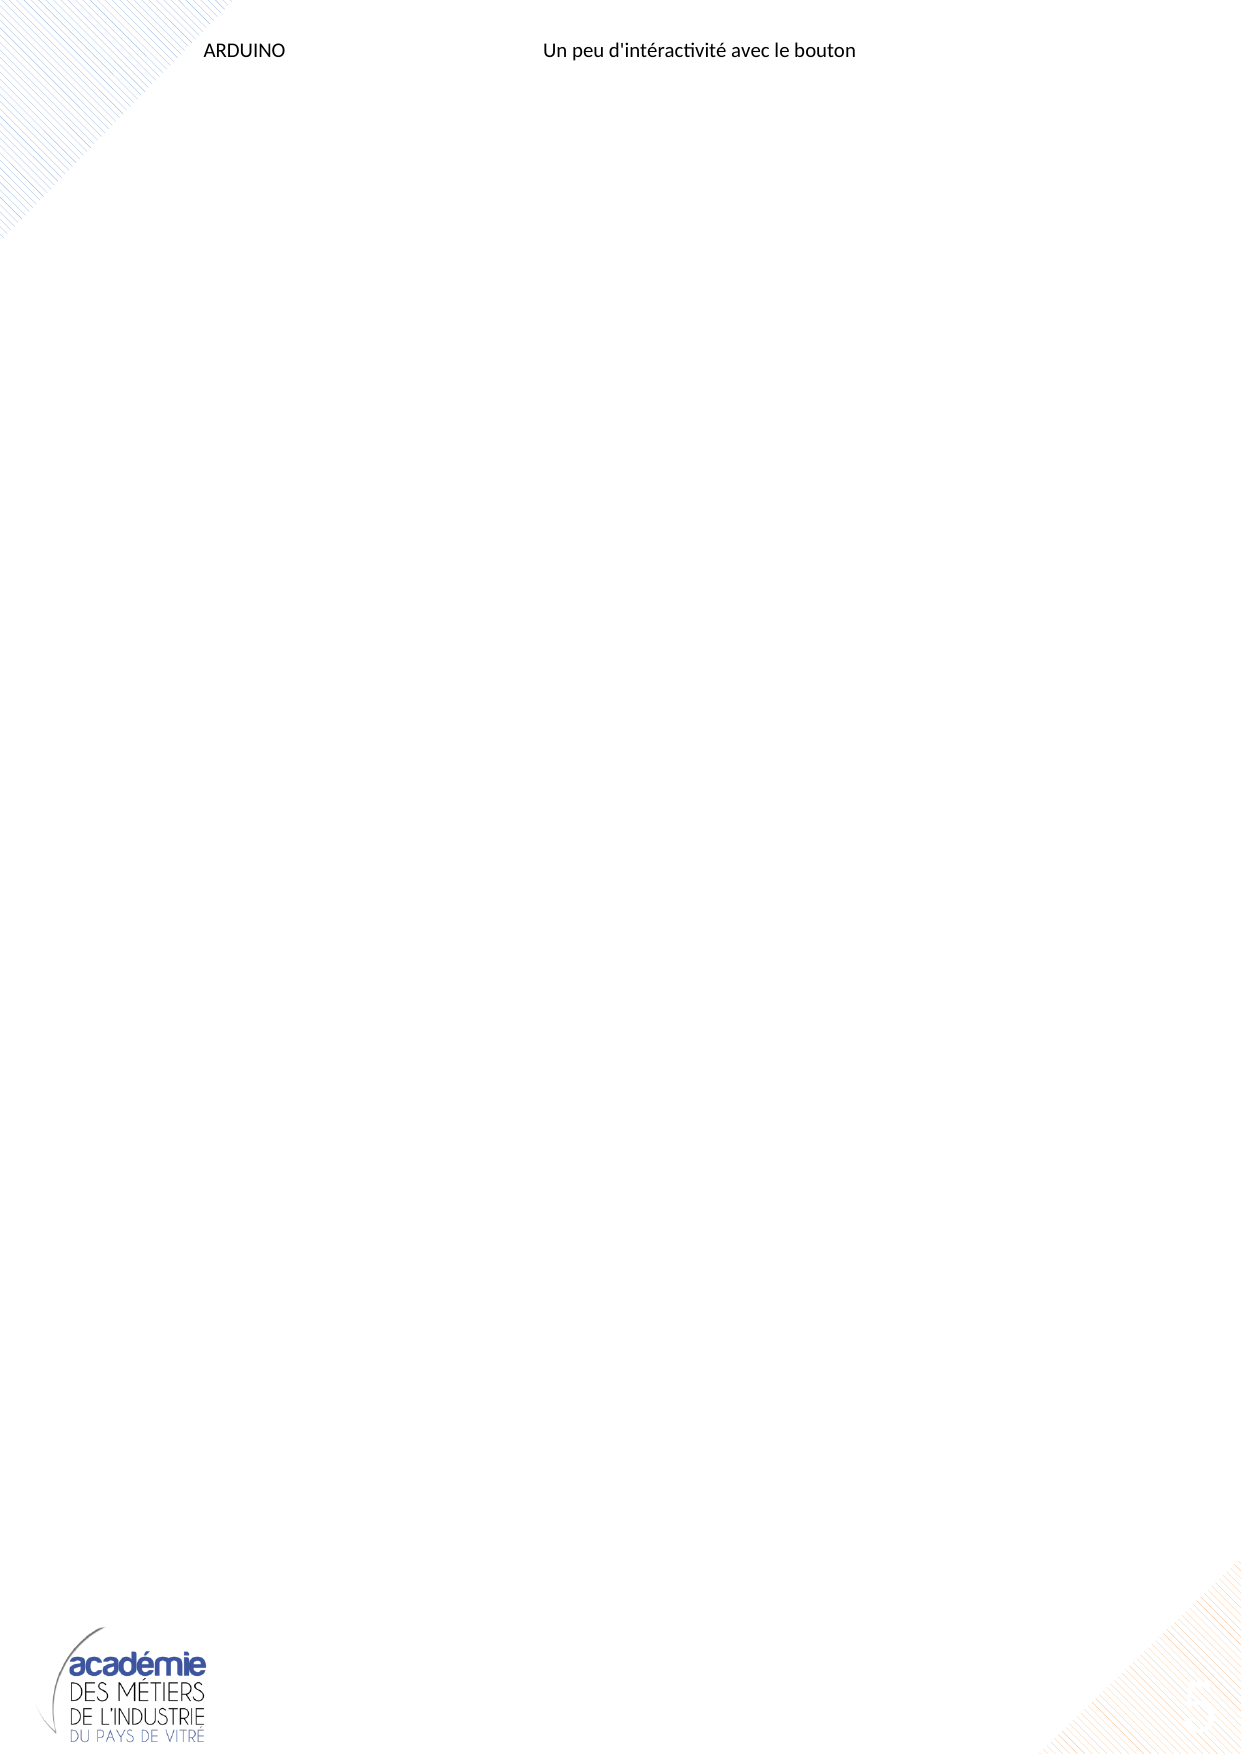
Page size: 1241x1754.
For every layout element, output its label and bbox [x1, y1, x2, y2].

picture [32, 1623, 209, 1746]
